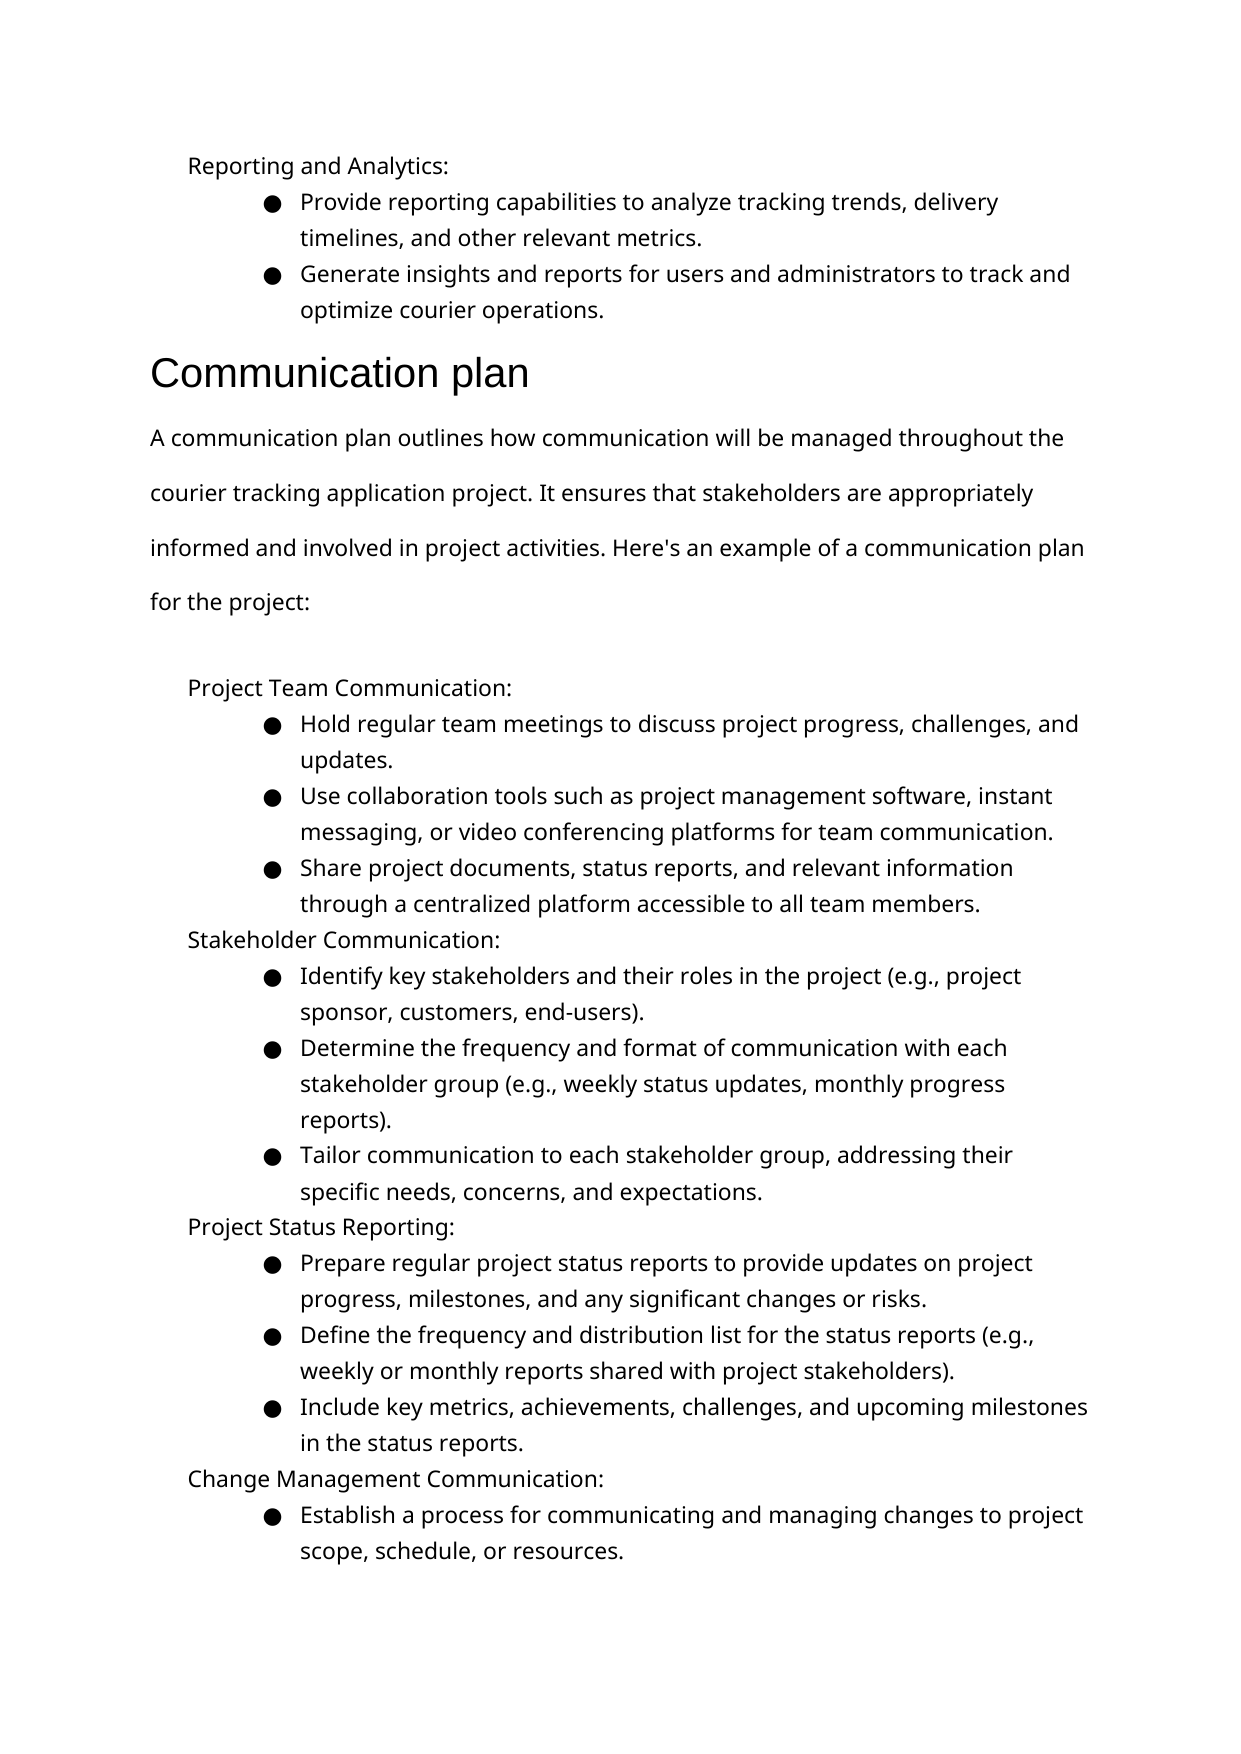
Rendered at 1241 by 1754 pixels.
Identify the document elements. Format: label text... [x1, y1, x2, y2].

list Tailor communication to each stakeholder group, addressing their specific needs, concerns, and expectations. [262, 1139, 1090, 1207]
list Provide reporting capabilities to analyze tracking trends, delivery timelines, and other relevant metrics. [262, 186, 1090, 253]
list Hold regular team meetings to discuss project progress, challenges, and updates. [262, 708, 1090, 775]
list Reporting and Analytics: [187, 150, 1090, 181]
list Project Team Communication: [187, 672, 1090, 703]
list Establish a process for communicating and managing changes to project scope, schedule, or resources. [262, 1499, 1090, 1566]
list Include key metrics, achievements, challenges, and upcoming milestones in the status reports. [262, 1391, 1090, 1458]
list Use collaboration tools such as project management software, instant messaging, or video conferencing platforms for team communication. [262, 780, 1090, 847]
list Stakeholder Communication: [187, 924, 1090, 955]
list Identify key stakeholders and their roles in the project (e.g., project sponsor, customers, end-users). [262, 960, 1090, 1027]
list Change Management Communication: [187, 1463, 1090, 1494]
list Project Status Reporting: [187, 1211, 1090, 1243]
list Define the frequency and distribution list for the status reports (e.g., weekly or monthly reports shared with project stakeholders). [262, 1319, 1090, 1386]
list Share project documents, status reports, and relevant information through a centralized platform accessible to all team members. [262, 852, 1090, 919]
subtitle Communication plan [150, 348, 1090, 396]
list Determine the frequency and format of communication with each stakeholder group (e.g., weekly status updates, monthly progress reports). [262, 1032, 1090, 1135]
text A communication plan outlines how communication will be managed throughout the courier tracking application project. It ensures that stakeholders are appropriately informed and involved in project activities. Here's an example of a communication plan for the project: [150, 422, 1090, 618]
list Generate insights and reports for users and administrators to track and optimize courier operations. [262, 258, 1090, 325]
list Prepare regular project status reports to provide updates on project progress, milestones, and any significant changes or risks. [262, 1247, 1090, 1314]
